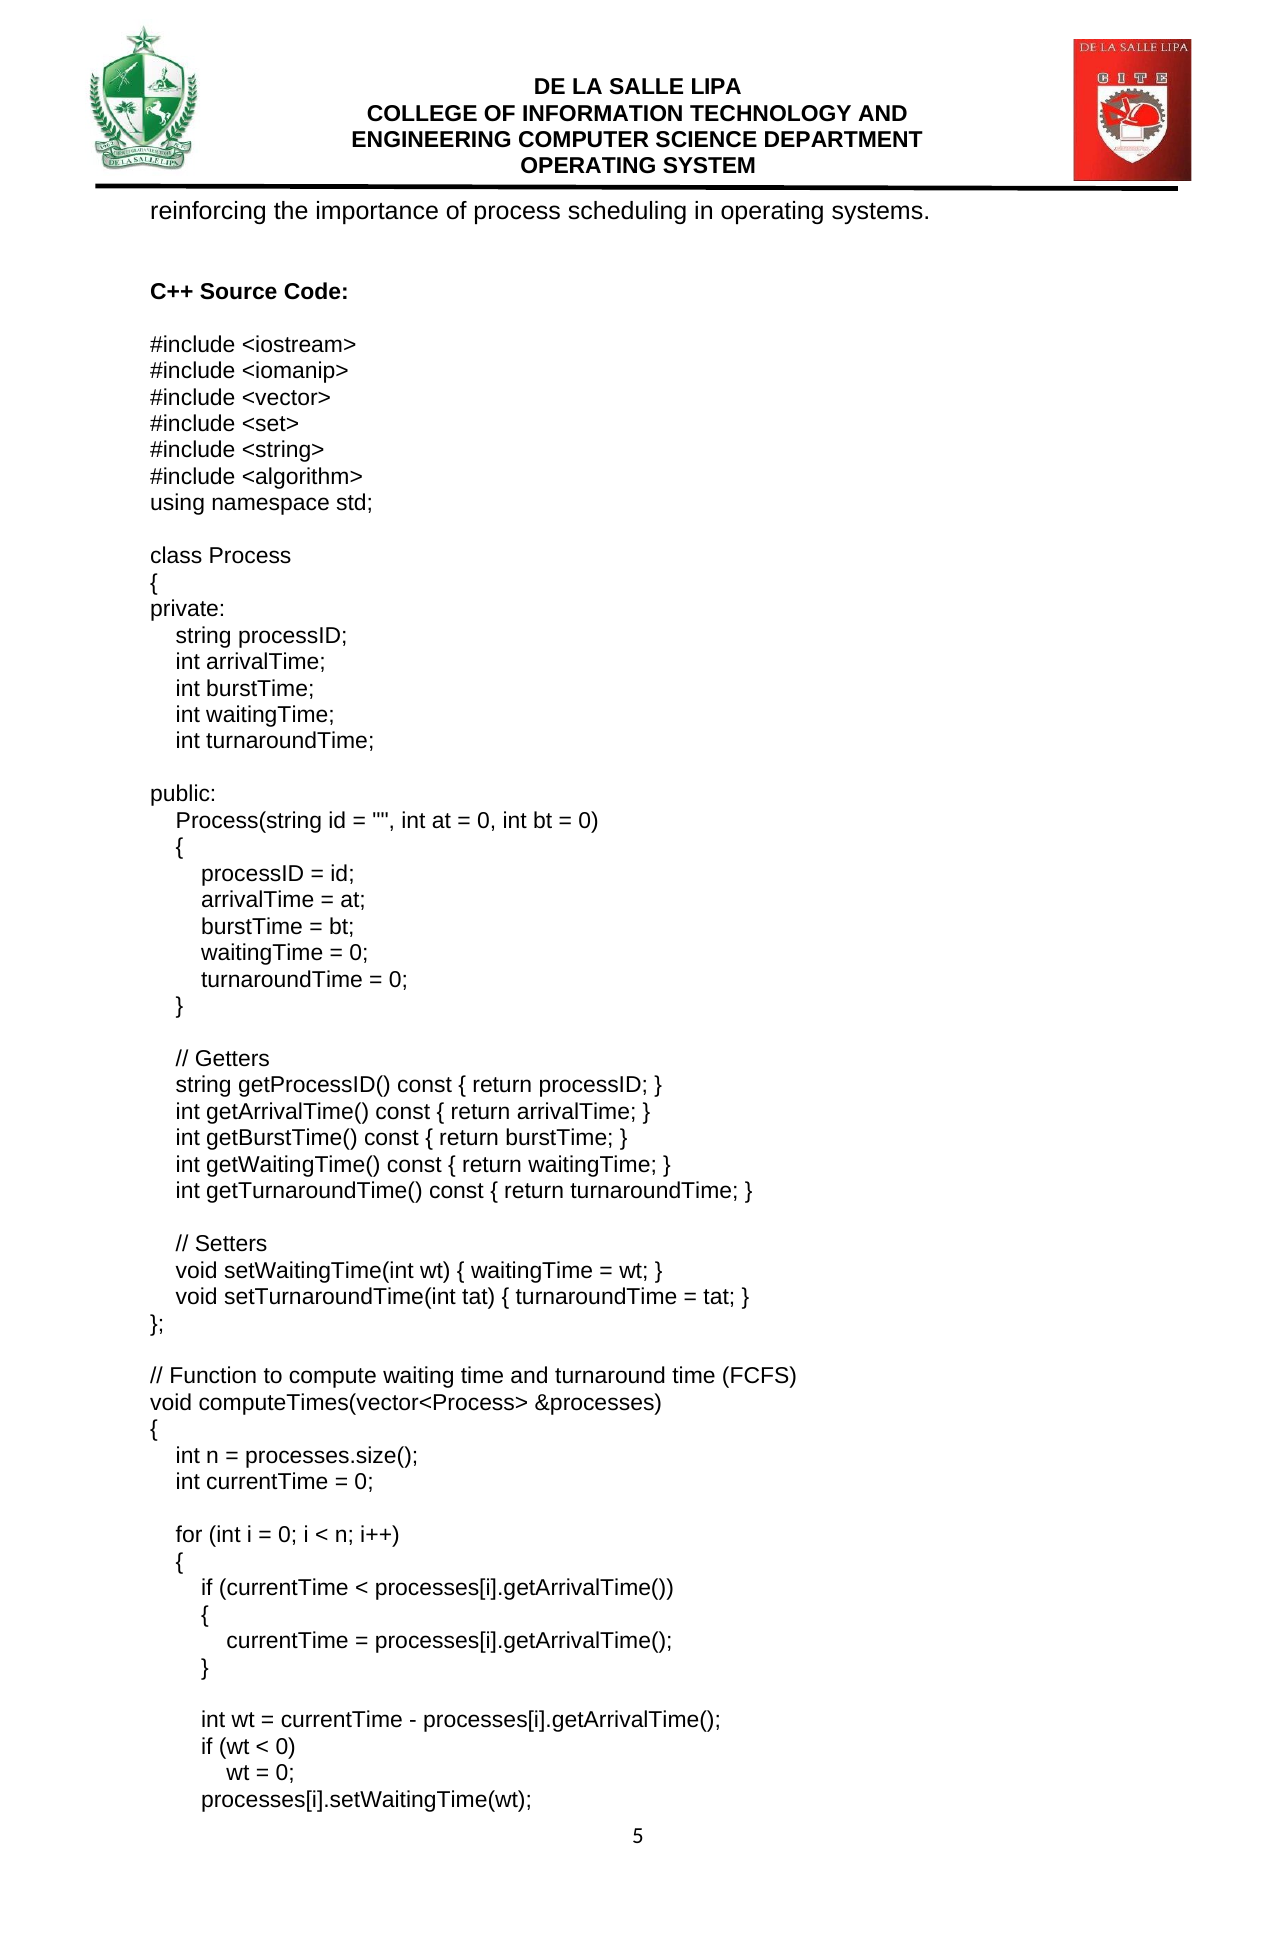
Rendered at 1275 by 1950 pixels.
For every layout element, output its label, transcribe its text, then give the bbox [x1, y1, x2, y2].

text C++ Source Code: [150, 278, 1162, 304]
text class Process [150, 542, 1162, 568]
text string processID; [150, 622, 1162, 648]
text void setTurnaroundTime(int tat) { turnaroundTime = tat; } [150, 1283, 1162, 1309]
text #include <iomanip> [150, 357, 1162, 383]
text void setWaitingTime(int wt) { waitingTime = wt; } [150, 1257, 1162, 1283]
text arrivalTime = at; [150, 886, 1162, 912]
text }; [150, 1309, 1162, 1336]
text int getWaitingTime() const { return waitingTime; } [150, 1151, 1162, 1177]
text private: [150, 595, 1162, 621]
text void computeTimes(vector<Process> &processes) [150, 1389, 1162, 1415]
text { [150, 833, 1162, 859]
text #include <algorithm> [150, 463, 1162, 489]
text int burstTime; [150, 674, 1162, 701]
text int getTurnaroundTime() const { return turnaroundTime; } [150, 1177, 1162, 1203]
text int wt = currentTime - processes[i].getArrivalTime(); [150, 1706, 1162, 1733]
text waitingTime = 0; [150, 939, 1162, 965]
text Process(string id = "", int at = 0, int bt = 0) [150, 807, 1162, 833]
text processID = id; [150, 860, 1162, 886]
picture [1073, 39, 1192, 181]
text // Setters [150, 1230, 1162, 1256]
text // Function to compute waiting time and turnaround time (FCFS) [150, 1362, 1162, 1389]
text } [150, 992, 1162, 1018]
picture [84, 19, 201, 176]
text #include <string> [150, 436, 1162, 463]
text int getBurstTime() const { return burstTime; } [150, 1124, 1162, 1151]
text { [150, 1415, 1162, 1442]
text string getProcessID() const { return processID; } [150, 1071, 1162, 1098]
text for (int i = 0; i < n; i++) [150, 1521, 1162, 1547]
text int getArrivalTime() const { return arrivalTime; } [150, 1098, 1162, 1124]
text wt = 0; [150, 1759, 1162, 1786]
text int currentTime = 0; [150, 1468, 1162, 1494]
text processes[i].setWaitingTime(wt); [150, 1786, 1162, 1812]
text #include <iostream> [150, 331, 1162, 357]
text int n = processes.size(); [150, 1442, 1162, 1468]
text if (currentTime < processes[i].getArrivalTime()) [150, 1574, 1162, 1600]
text { [150, 1548, 1162, 1574]
text int waitingTime; [150, 701, 1162, 727]
text #include <set> [150, 410, 1162, 436]
text #include <vector> [150, 383, 1162, 410]
text int turnaroundTime; [150, 727, 1162, 754]
text { [150, 569, 1162, 595]
text public: [150, 780, 1162, 807]
text turnaroundTime = 0; [150, 966, 1162, 992]
text currentTime = processes[i].getArrivalTime(); [150, 1627, 1162, 1653]
text } [150, 1653, 1162, 1680]
text burstTime = bt; [150, 913, 1162, 939]
text { [150, 1601, 1162, 1627]
text int arrivalTime; [150, 648, 1162, 674]
text // Getters [150, 1045, 1162, 1071]
text using namespace std; [150, 489, 1162, 516]
text if (wt < 0) [150, 1733, 1162, 1759]
